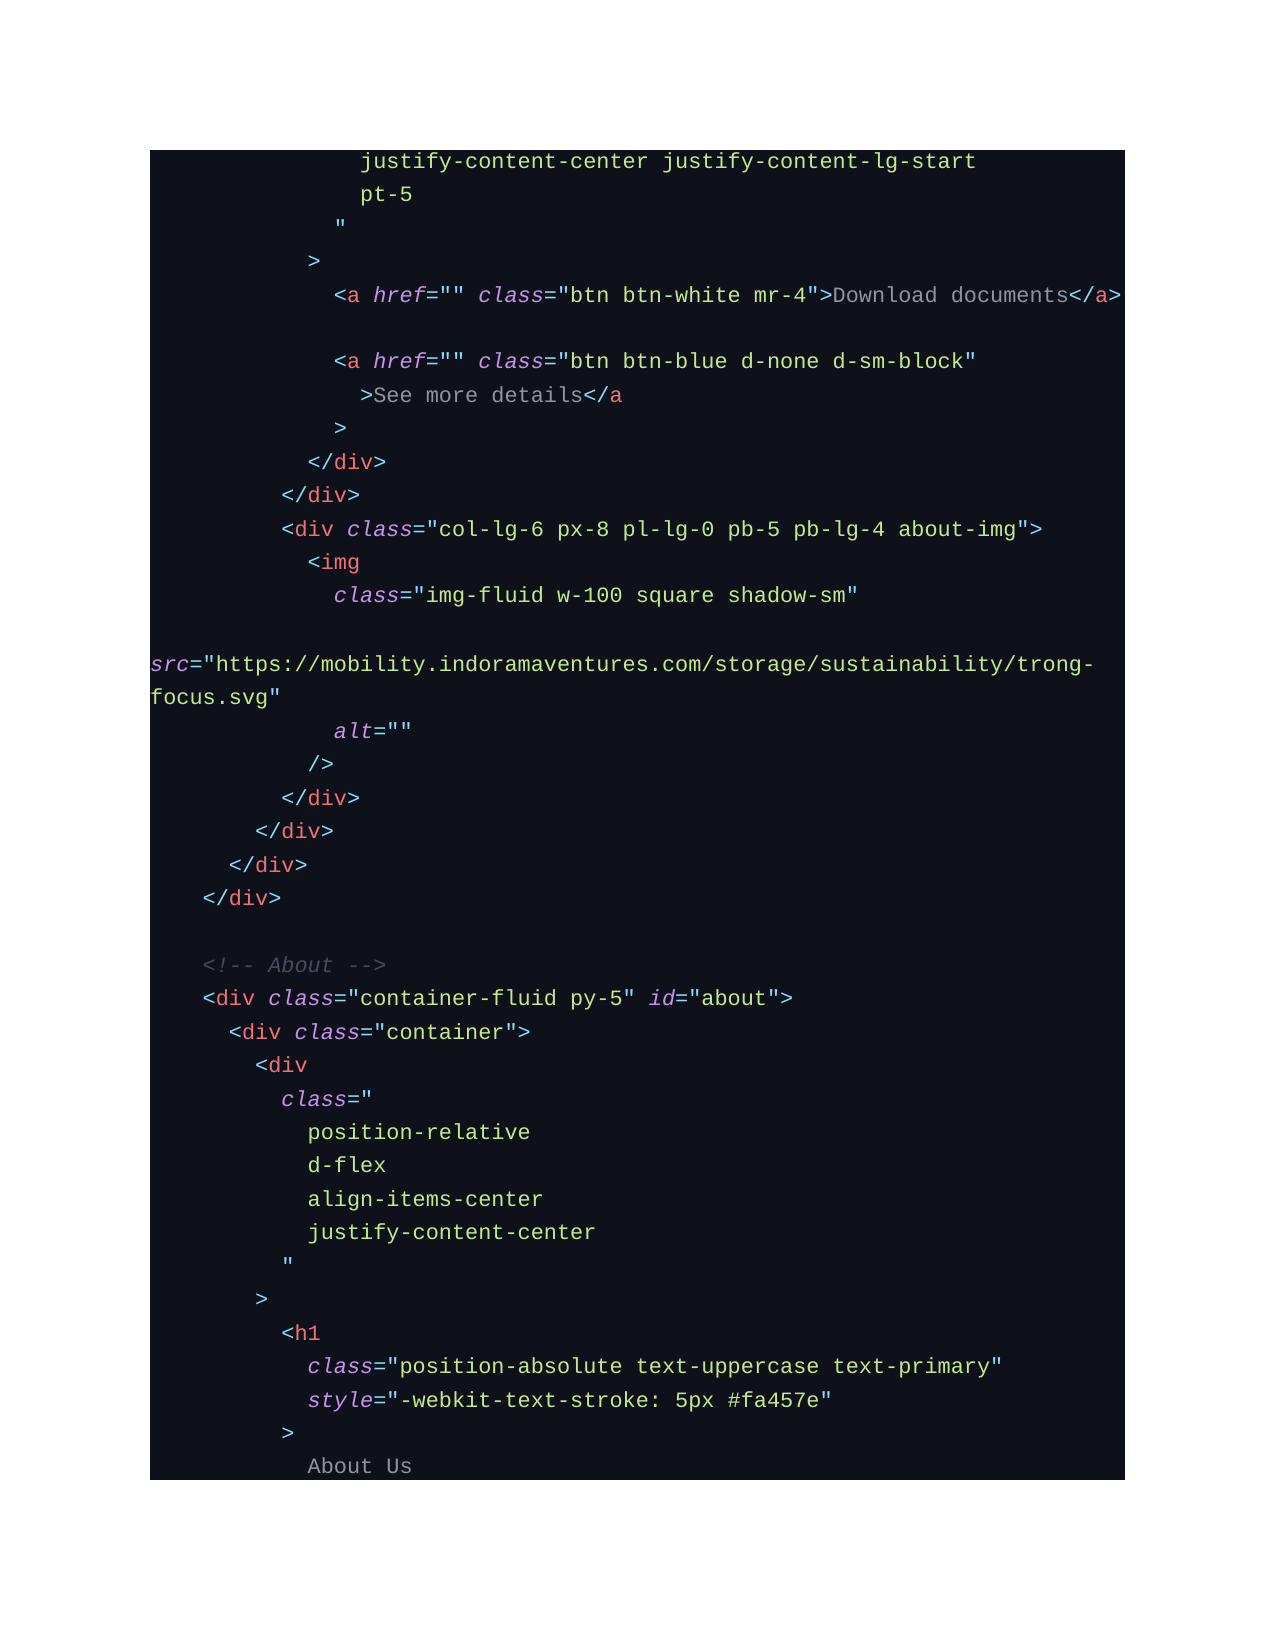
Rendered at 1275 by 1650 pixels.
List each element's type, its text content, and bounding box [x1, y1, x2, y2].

text </div> [150, 854, 1125, 878]
text > [150, 1422, 1125, 1447]
text justify-content-center justify-content-lg-start [150, 150, 1125, 175]
text </div> [150, 451, 1125, 476]
text >See more details</a [150, 384, 1125, 409]
text <div class="container"> [150, 1021, 1125, 1046]
text <img [150, 551, 1125, 576]
text " [150, 217, 1125, 242]
text justify-content-center [150, 1222, 1125, 1246]
text " [150, 1255, 1125, 1280]
text > [150, 250, 1125, 275]
text align-items-center [150, 1188, 1125, 1213]
text > [150, 1288, 1125, 1313]
text <div class="container-fluid py-5" id="about"> [150, 987, 1125, 1012]
text </div> [150, 787, 1125, 812]
text src="https://mobility.indoramaventures.com/storage/sustainability/trong-focus.svg" [150, 618, 1125, 711]
text /> [150, 753, 1125, 778]
text alt="" [150, 720, 1125, 745]
text About Us [150, 1456, 1125, 1480]
text class="img-fluid w-100 square shadow-sm" [150, 585, 1125, 609]
text <div [150, 1054, 1125, 1079]
text </div> [150, 484, 1125, 509]
text position-relative [150, 1121, 1125, 1146]
text <div class="col-lg-6 px-8 pl-lg-0 pb-5 pb-lg-4 about-img"> [150, 518, 1125, 543]
text class="position-absolute text-uppercase text-primary" [150, 1355, 1125, 1380]
text style="-webkit-text-stroke: 5px #fa457e" [150, 1389, 1125, 1413]
text </div> [150, 887, 1125, 912]
text d-flex [150, 1155, 1125, 1179]
text pt-5 [150, 183, 1125, 208]
text class=" [150, 1088, 1125, 1113]
text <a href="" class="btn btn-white mr-4">Download documents</a> [150, 284, 1125, 308]
text <a href="" class="btn btn-blue d-none d-sm-block" [150, 351, 1125, 375]
text > [150, 417, 1125, 442]
text </div> [150, 820, 1125, 845]
text <h1 [150, 1322, 1125, 1347]
text <!-- About --> [150, 954, 1125, 979]
